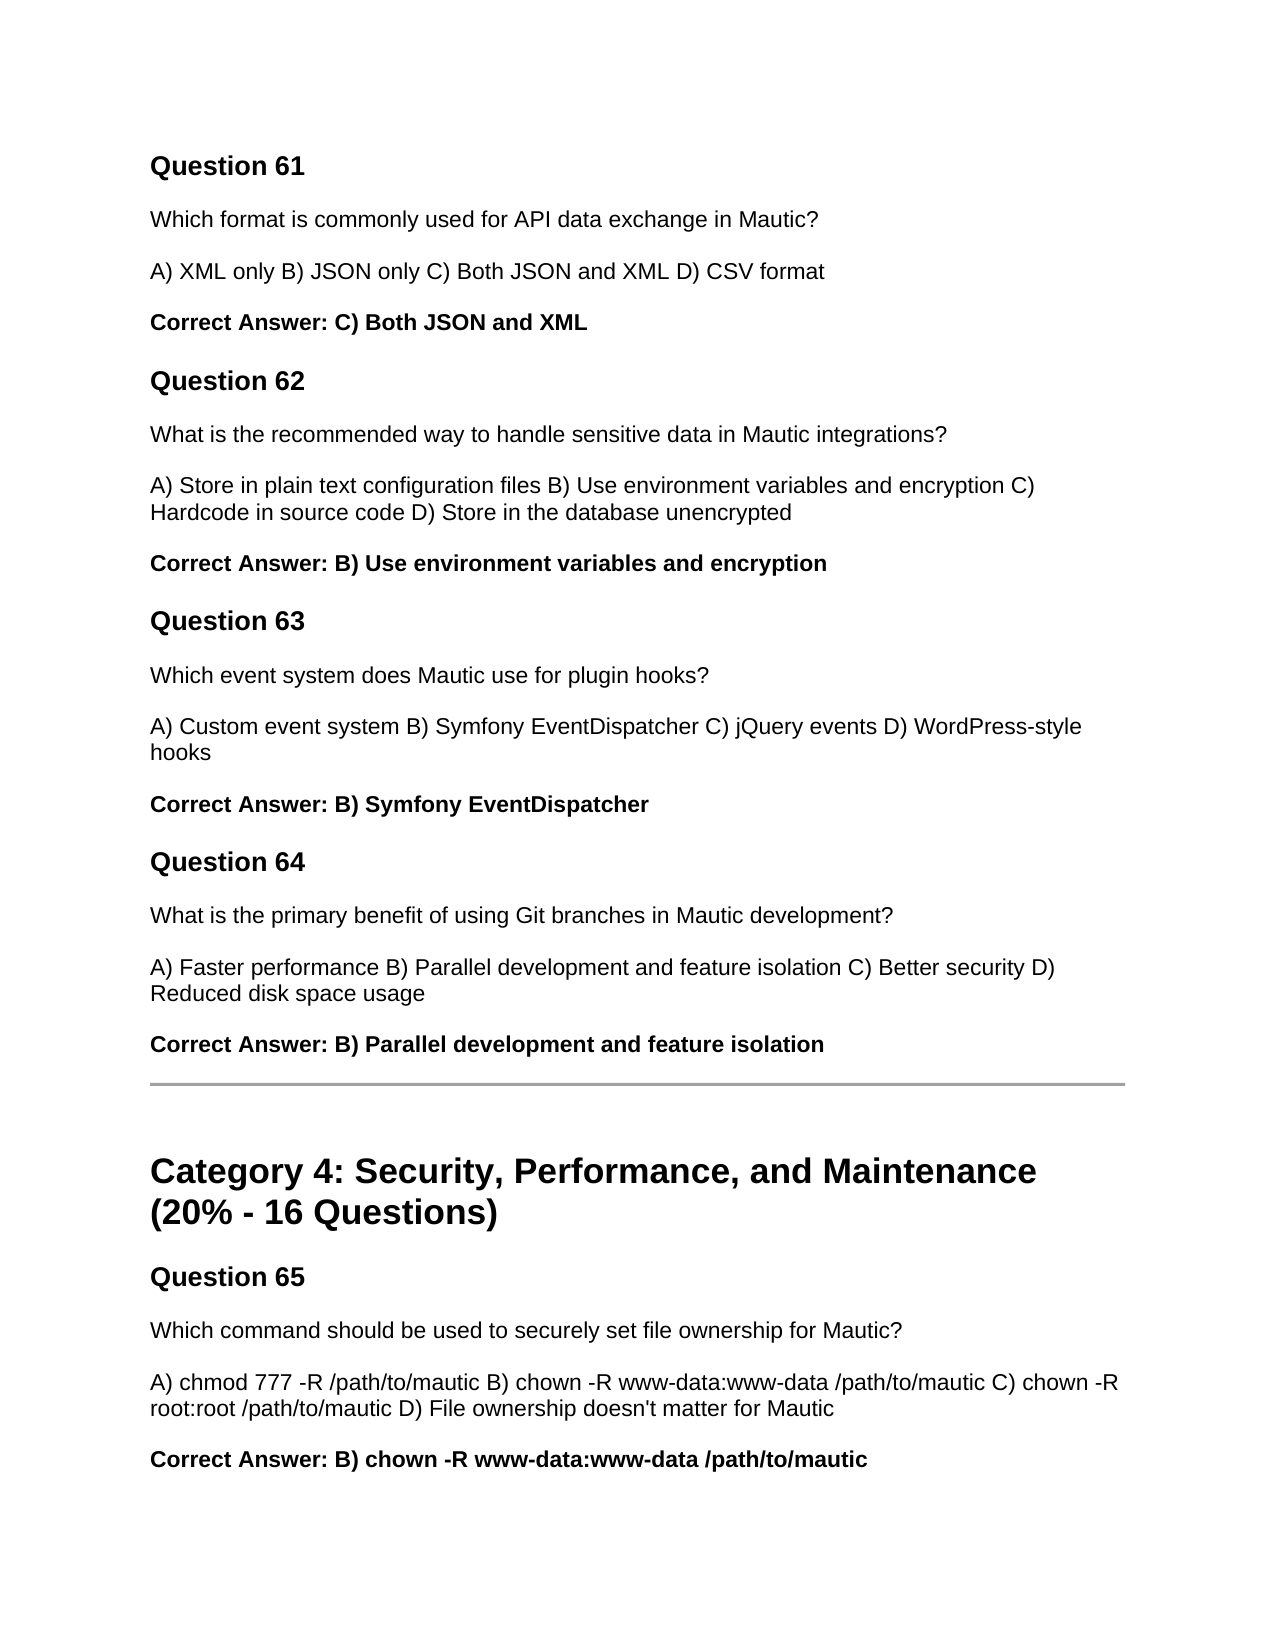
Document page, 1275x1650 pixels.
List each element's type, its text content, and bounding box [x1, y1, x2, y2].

text A) Faster performance B) Parallel development and feature isolation C) Better security D) Reduced disk space usage [150, 954, 1125, 1006]
subtitle Question 62 [150, 364, 1125, 396]
subtitle Question 65 [150, 1261, 1125, 1292]
text Correct Answer: B) Symfony EventDispatcher [150, 791, 1125, 817]
text A) Custom event system B) Symfony EventDispatcher C) jQuery events D) WordPress-style hooks [150, 713, 1125, 766]
text A) XML only B) JSON only C) Both JSON and XML D) CSV format [150, 258, 1125, 284]
text What is the primary benefit of using Git branches in Mautic development? [150, 902, 1125, 929]
subtitle Category 4: Security, Performance, and Maintenance (20% - 16 Questions) [150, 1151, 1125, 1232]
subtitle Question 64 [150, 846, 1125, 877]
subtitle Question 61 [150, 150, 1125, 181]
text Which command should be used to securely set file ownership for Mautic? [150, 1317, 1125, 1344]
text What is the recommended way to handle sensitive data in Mautic integrations? [150, 421, 1125, 447]
text Correct Answer: B) chown -R www-data:www-data /path/to/mautic [150, 1446, 1125, 1473]
text A) chmod 777 -R /path/to/mautic B) chown -R www-data:www-data /path/to/mautic C) chown -R root:root /path/to/mautic D) File ownership doesn't matter for Mautic [150, 1369, 1125, 1421]
text A) Store in plain text configuration files B) Use environment variables and encryption C) Hardcode in source code D) Store in the database unencrypted [150, 472, 1125, 525]
subtitle Question 63 [150, 605, 1125, 637]
text Correct Answer: B) Parallel development and feature isolation [150, 1031, 1125, 1058]
text Correct Answer: C) Both JSON and XML [150, 309, 1125, 335]
text Which format is commonly used for API data exchange in Mautic? [150, 206, 1125, 233]
text Correct Answer: B) Use environment variables and encryption [150, 550, 1125, 576]
text Which event system does Mautic use for plugin hooks? [150, 662, 1125, 688]
